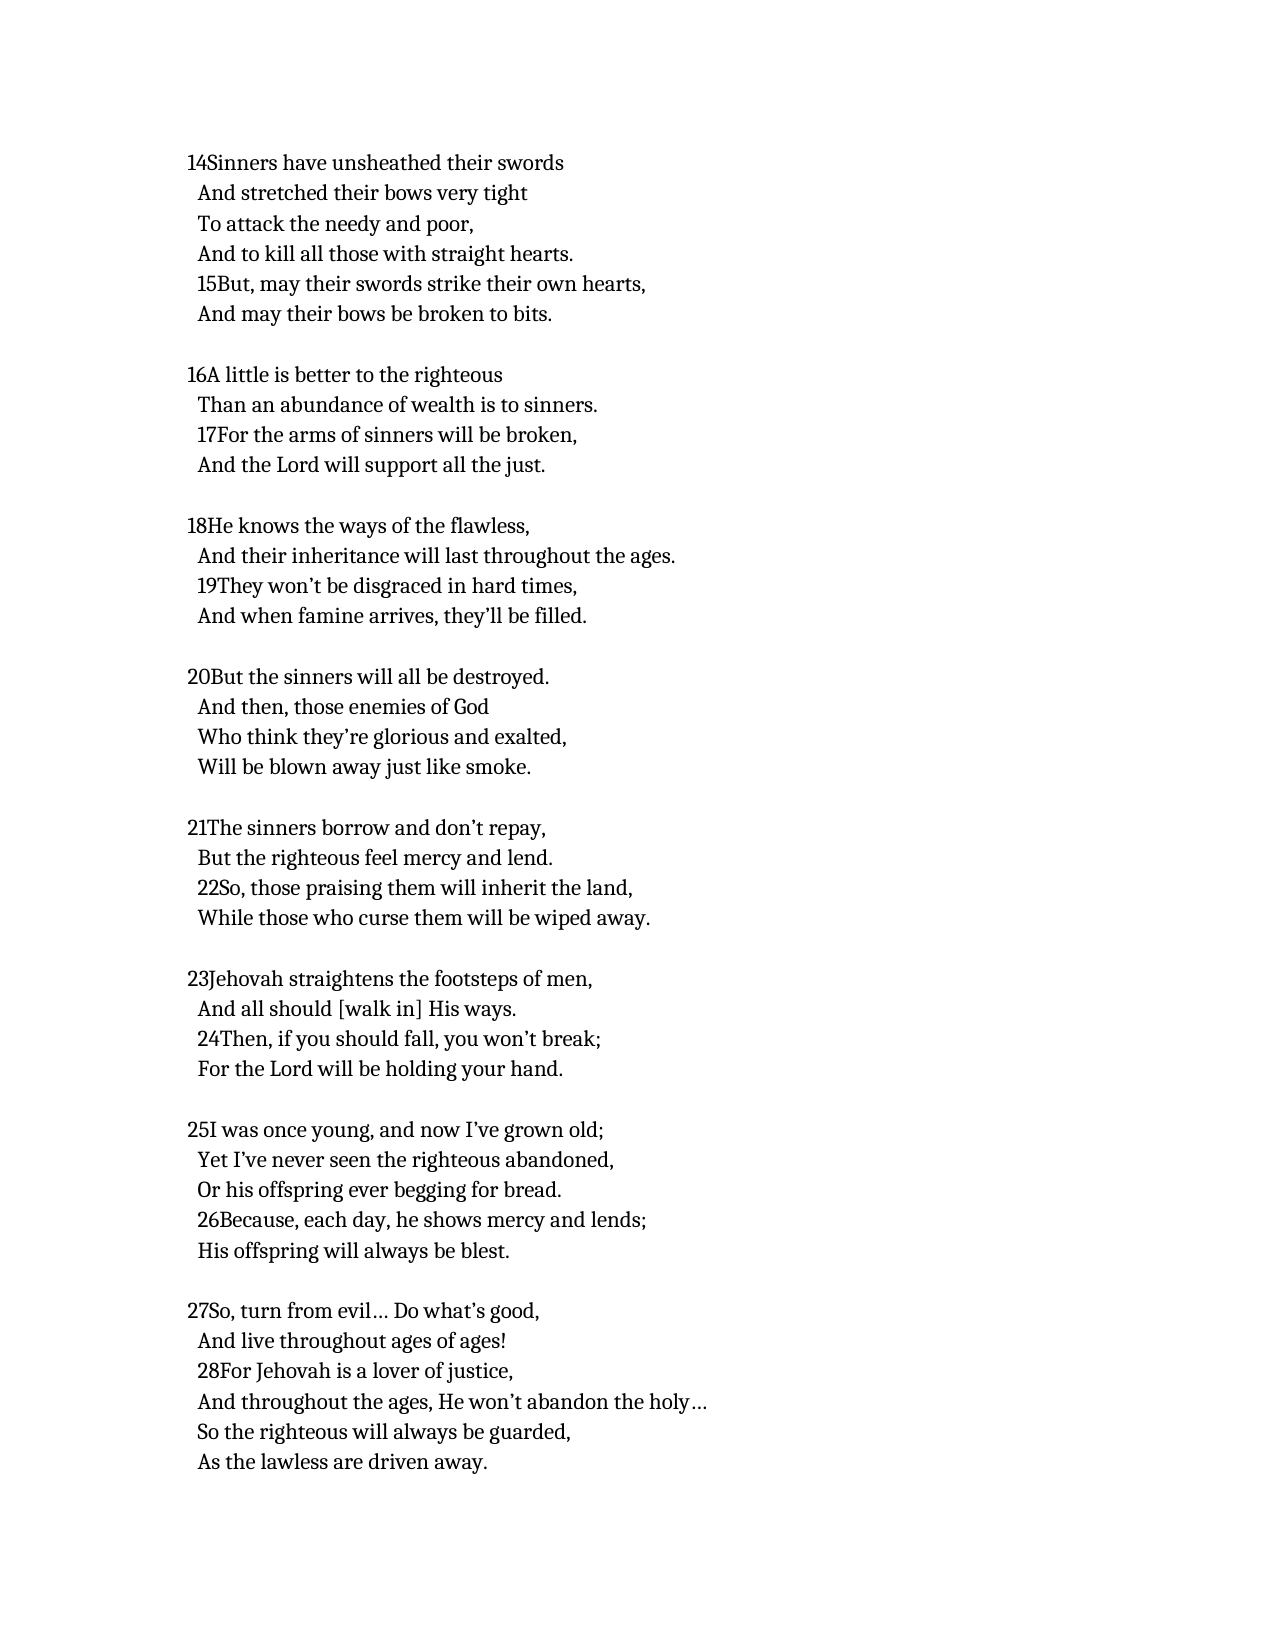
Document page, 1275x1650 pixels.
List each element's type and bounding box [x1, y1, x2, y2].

text [187, 150, 1087, 1475]
